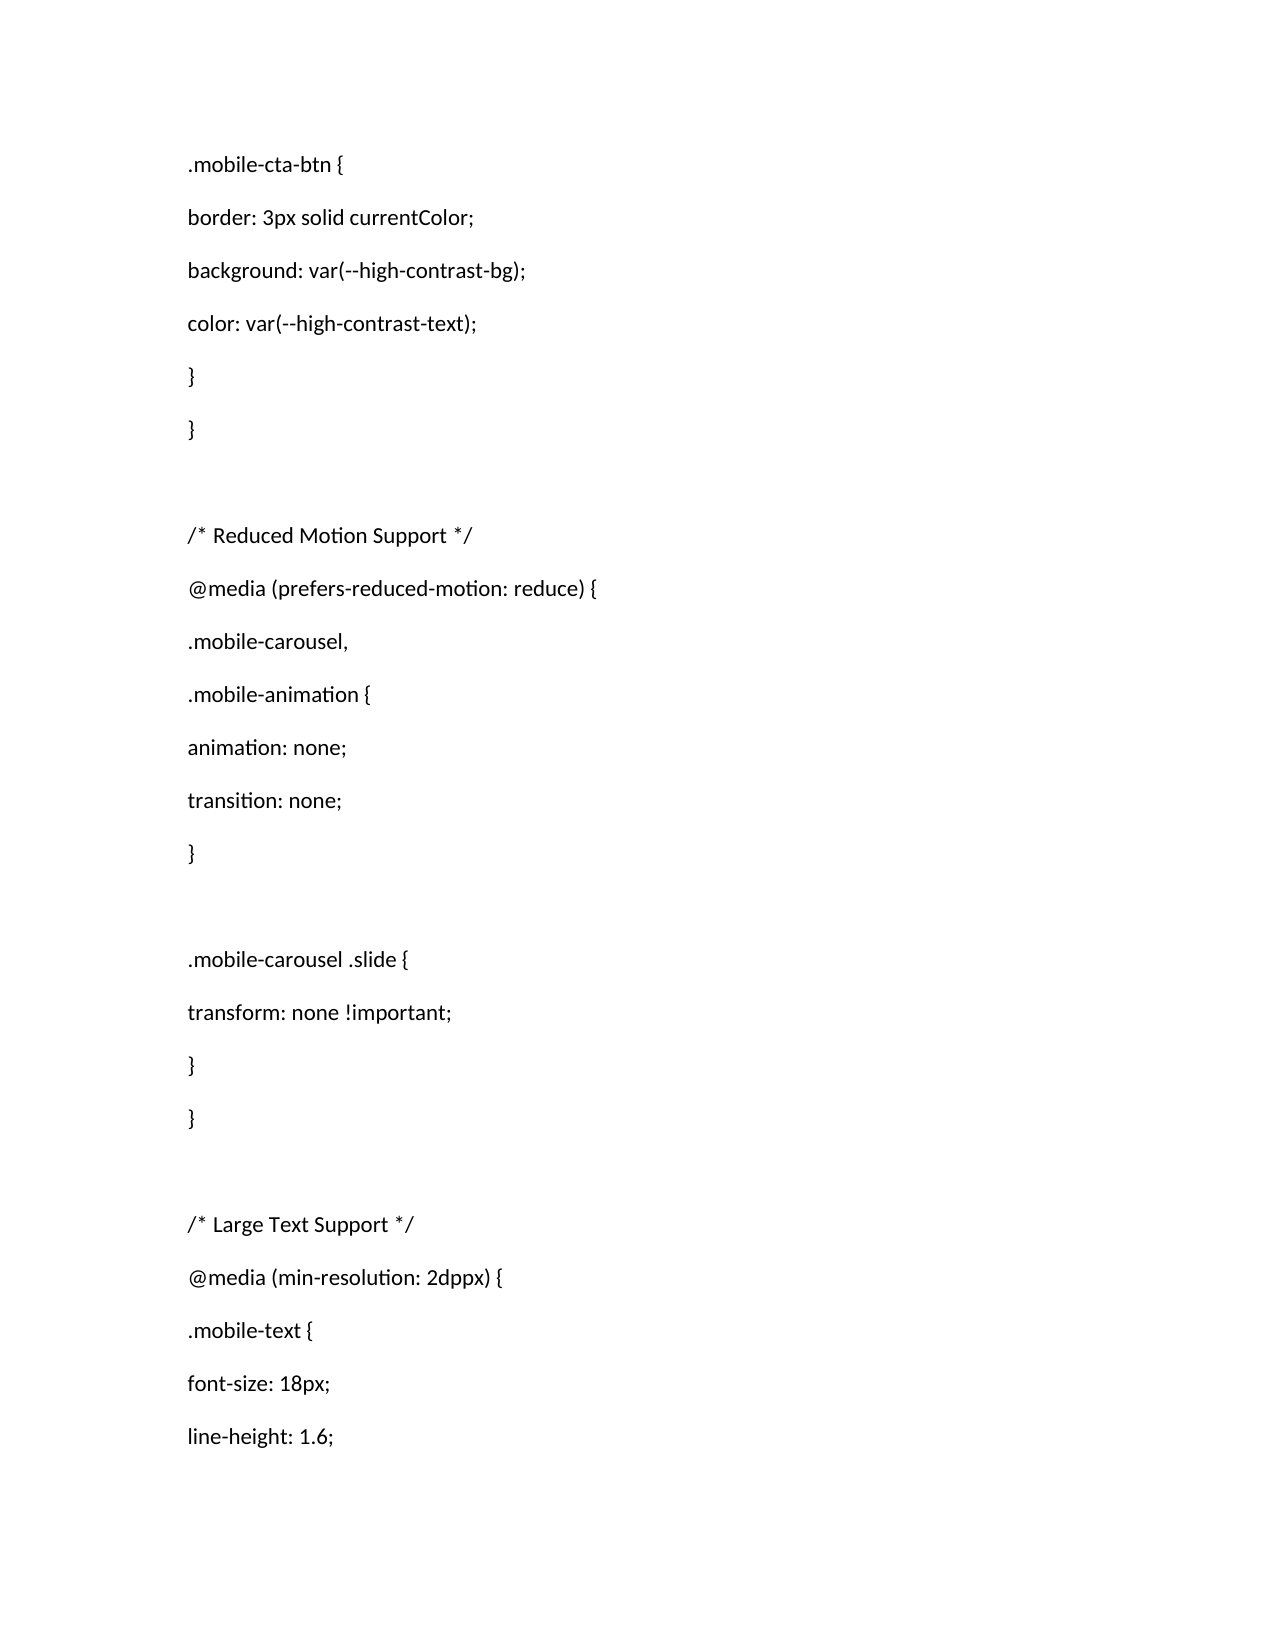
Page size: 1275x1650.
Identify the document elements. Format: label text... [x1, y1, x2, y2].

text font-size: 18px; [187, 1369, 1087, 1397]
text .mobile-text { [187, 1316, 1087, 1344]
text /* Reduced Motion Support */ [187, 521, 1087, 549]
text } [187, 362, 1087, 390]
text } [187, 839, 1087, 867]
text .mobile-cta-btn { [187, 150, 1087, 178]
text .mobile-carousel, [187, 627, 1087, 655]
text } [187, 415, 1087, 443]
text transition: none; [187, 786, 1087, 814]
text line-height: 1.6; [187, 1422, 1087, 1451]
text animation: none; [187, 733, 1087, 761]
text .mobile-carousel .slide { [187, 945, 1087, 973]
text /* Large Text Support */ [187, 1210, 1087, 1238]
text } [187, 1104, 1087, 1132]
text transform: none !important; [187, 998, 1087, 1026]
text background: var(--high-contrast-bg); [187, 256, 1087, 284]
text } [187, 1051, 1087, 1079]
text color: var(--high-contrast-text); [187, 309, 1087, 337]
text border: 3px solid currentColor; [187, 203, 1087, 231]
text .mobile-animation { [187, 680, 1087, 708]
text @media (prefers-reduced-motion: reduce) { [187, 574, 1087, 602]
text @media (min-resolution: 2dppx) { [187, 1263, 1087, 1291]
